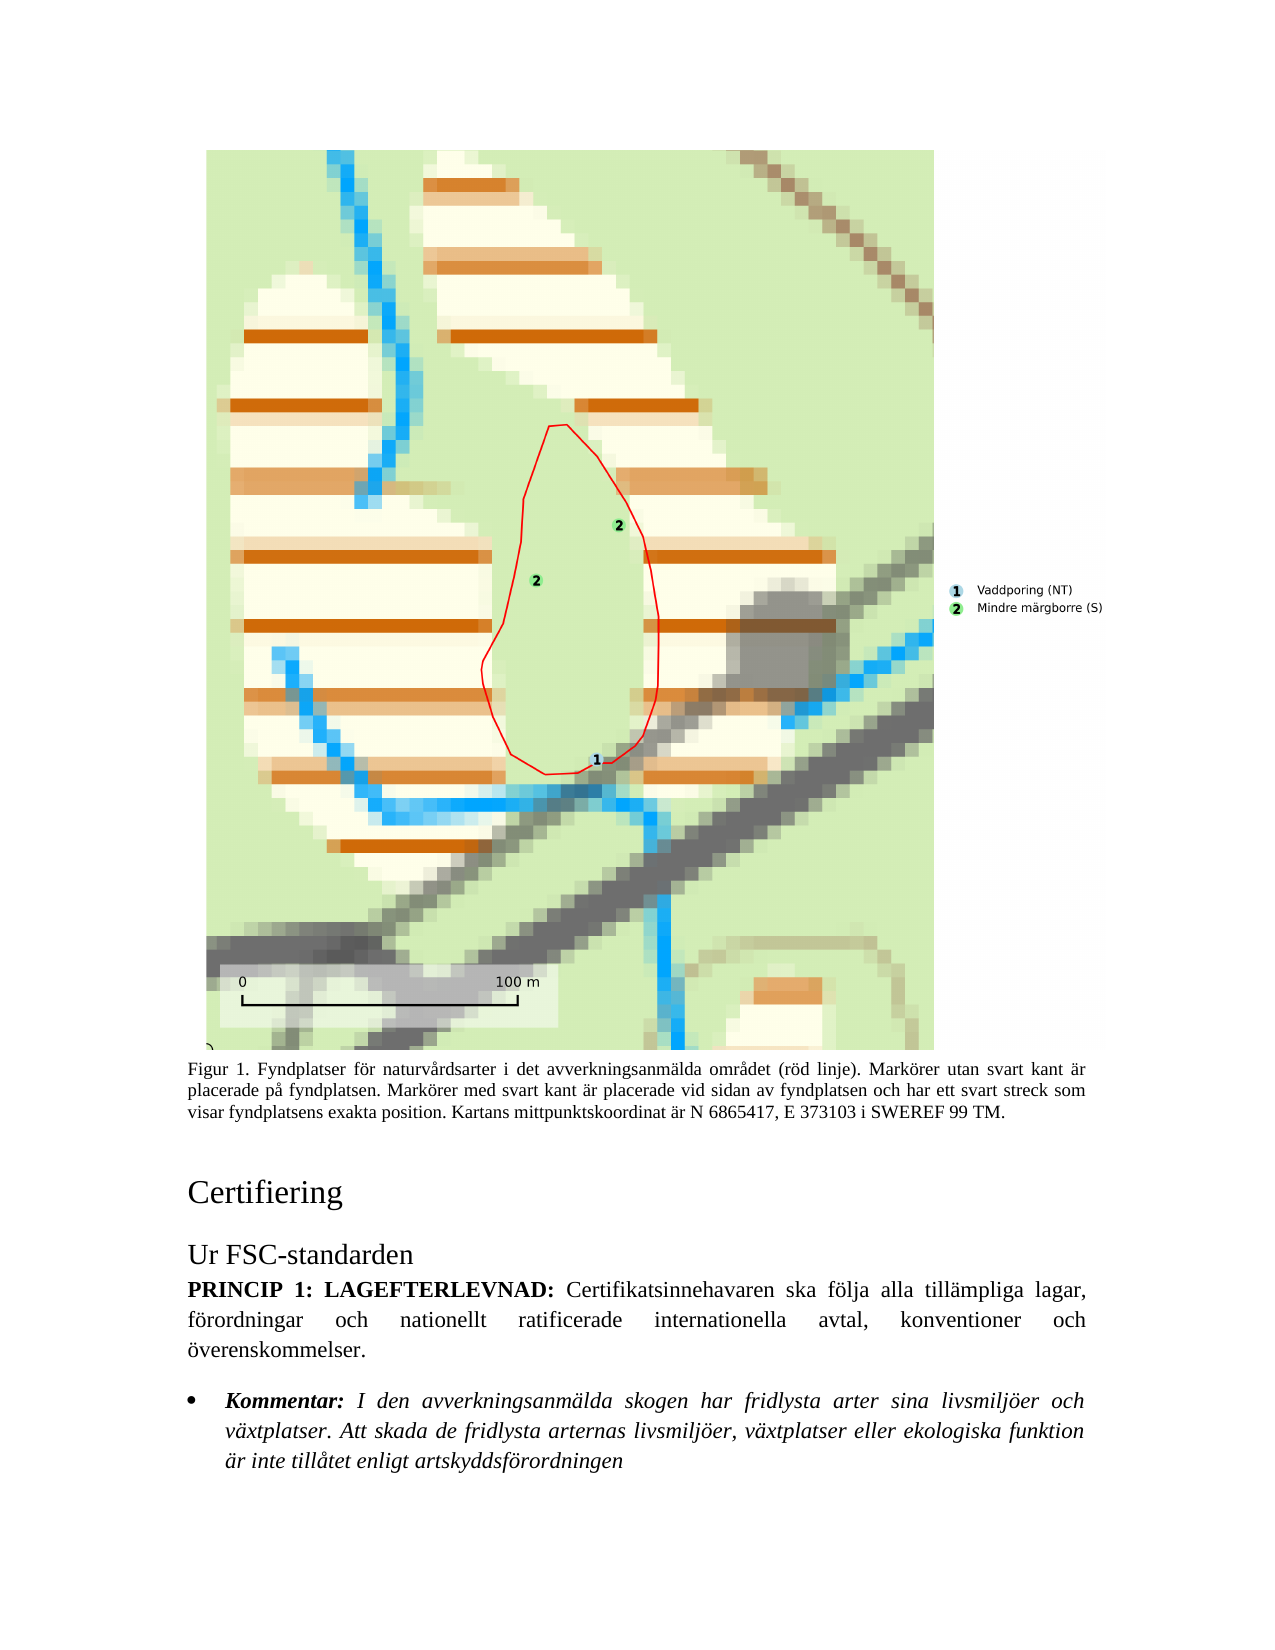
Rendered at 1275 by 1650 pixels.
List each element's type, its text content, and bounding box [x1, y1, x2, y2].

list Kommentar: I den avverkningsanmälda skogen har fridlysta arter sina livsmiljöer och växtplatser. Att skada de fridlysta arternas livsmiljöer, växtplatser eller ekologiska funktion är inte tillåtet enligt artskyddsförordningen [187, 1387, 1087, 1474]
picture [206, 150, 1107, 1050]
text PRINCIP 1: LAGEFTERLEVNAD: Certifikatsinnehavaren ska följa alla tillämpliga lagar, förordningar och nationellt ratificerade internationella avtal, konventioner och överenskommelser. [187, 1276, 1087, 1362]
subtitle Ur FSC-standarden [187, 1237, 1087, 1271]
subtitle Certifiering [187, 1172, 1087, 1211]
text Figur 1. Fyndplatser för naturvårdsarter i det avverkningsanmälda området (röd linje). Markörer utan svart kant är placerade på fyndplatsen. Markörer med svart kant är placerade vid sidan av fyndplatsen och har ett svart streck som visar fyndplatsens exakta position. Kartans mittpunktskoordinat är N 6865417, E 373103 i SWEREF 99 TM. [187, 1057, 1087, 1122]
